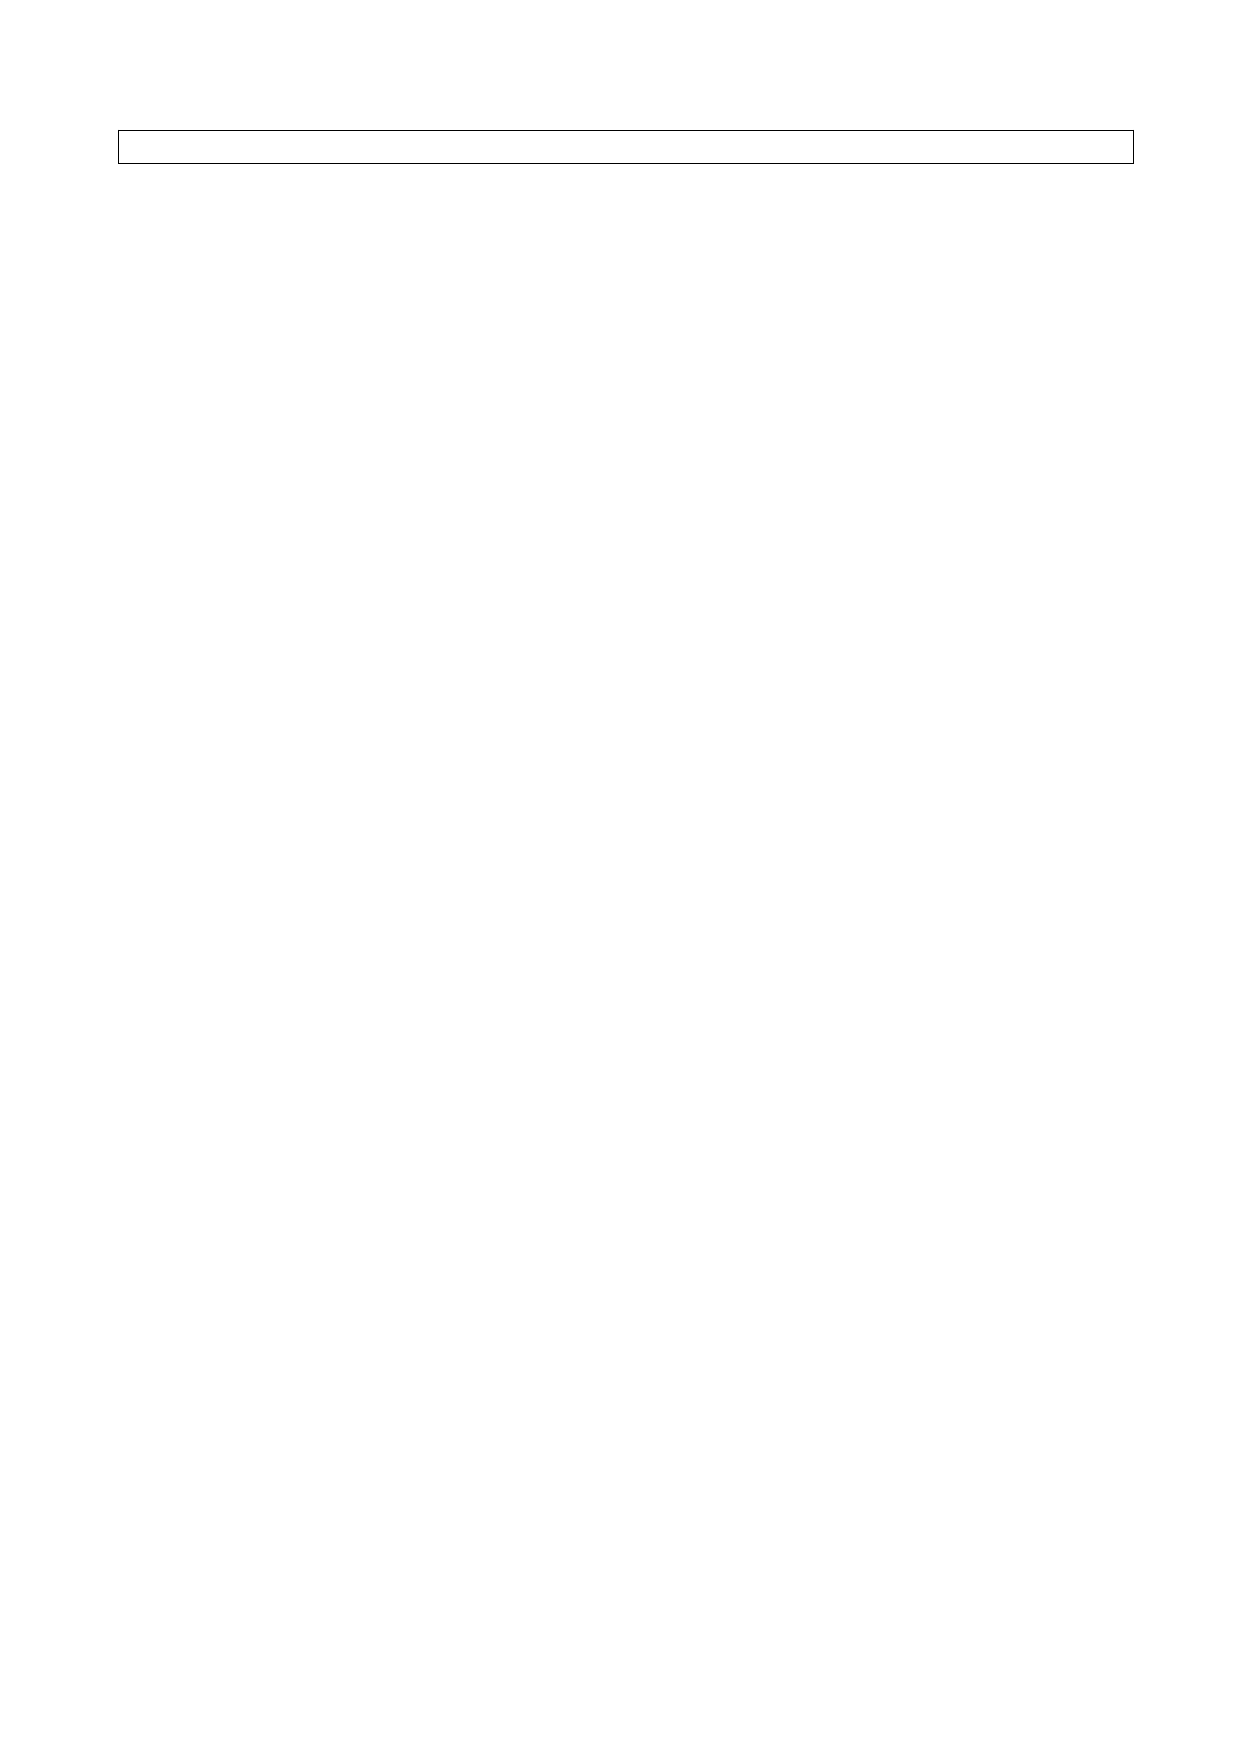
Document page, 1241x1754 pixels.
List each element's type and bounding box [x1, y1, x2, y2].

table_cell [119, 131, 1133, 163]
